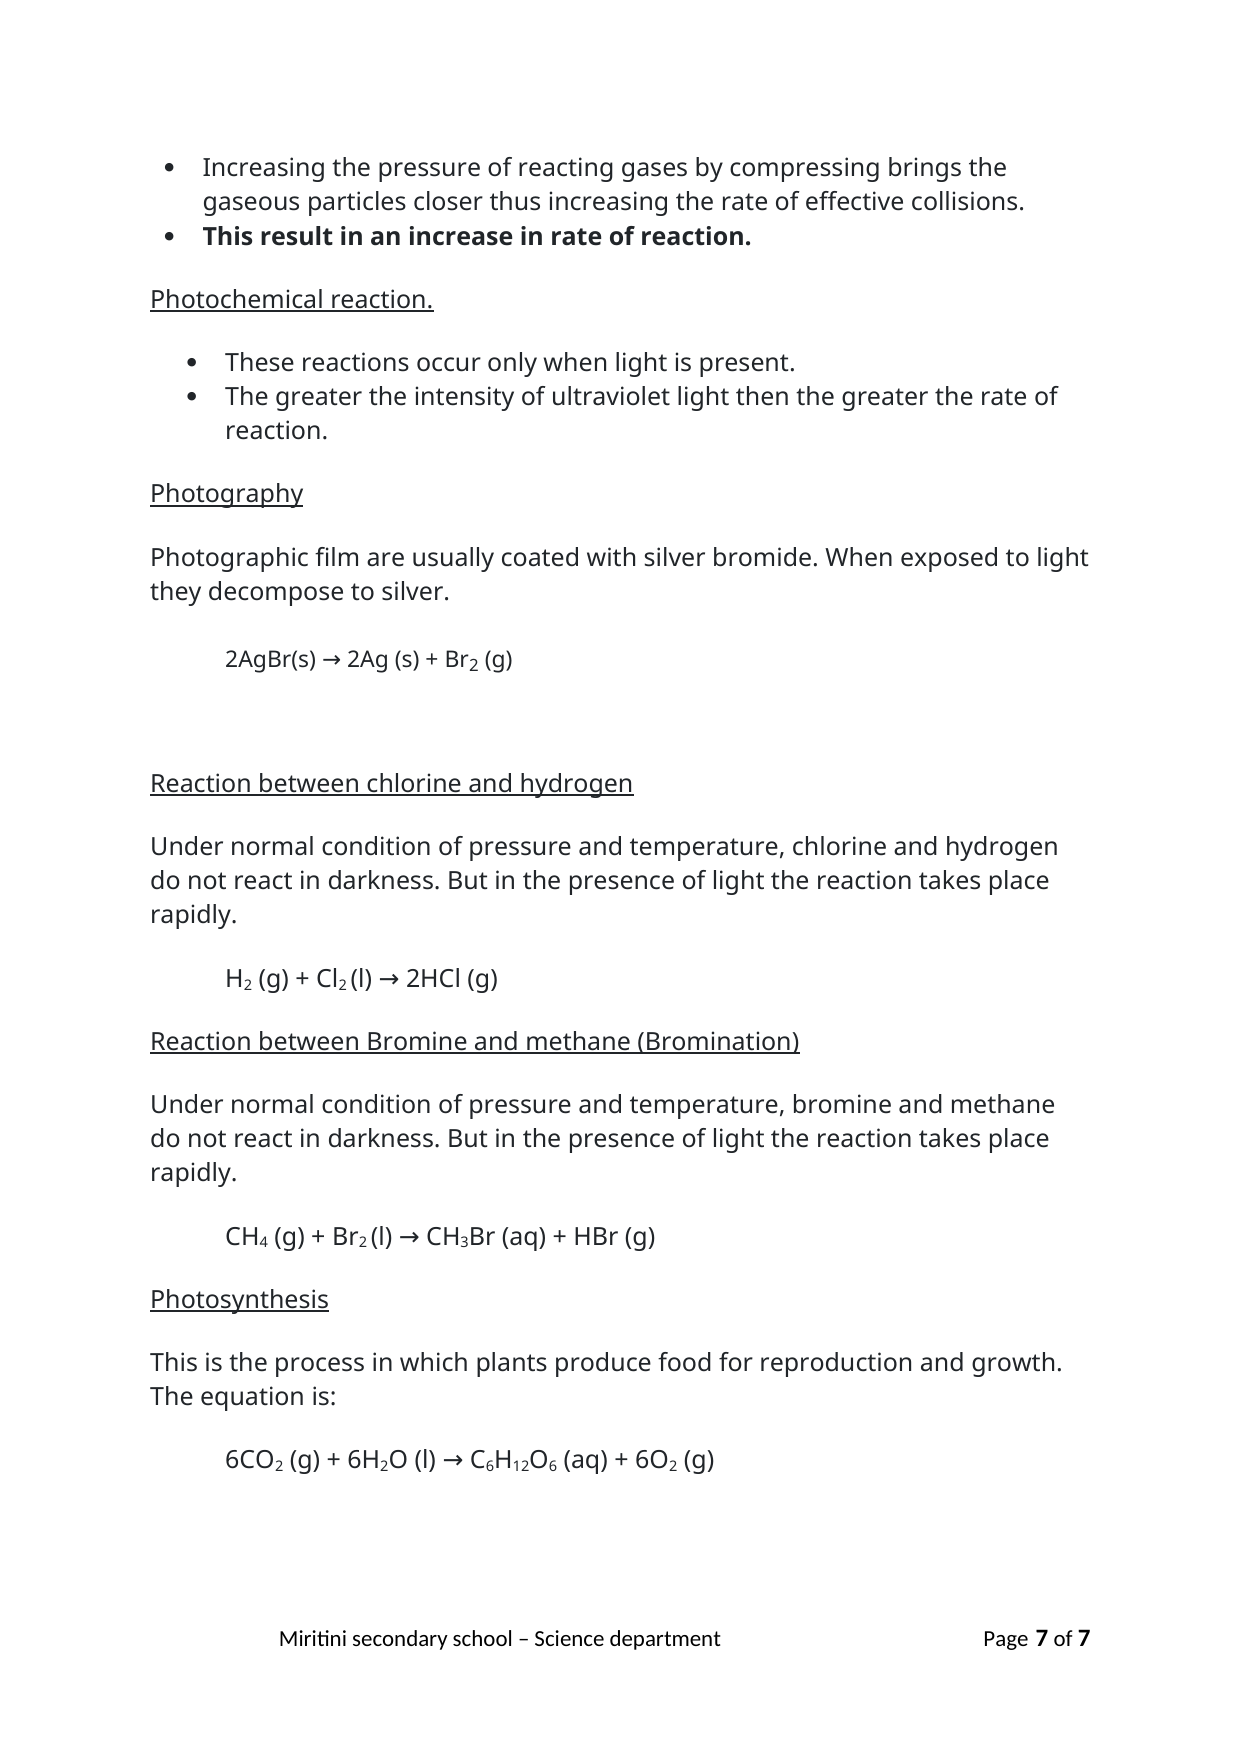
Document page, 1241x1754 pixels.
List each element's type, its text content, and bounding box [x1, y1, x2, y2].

text Reaction between chlorine and hydrogen [150, 766, 1090, 800]
list These reactions occur only when light is present. [187, 344, 1090, 379]
text Photosynthesis [150, 1281, 1090, 1315]
text 2AgBr(s) → 2Ag (s) + Br2 (g) [150, 636, 1090, 676]
text CH4 (g) + Br2 (l) → CH3Br (aq) + HBr (g) [150, 1218, 1090, 1252]
text Under normal condition of pressure and temperature, chlorine and hydrogen do not react in darkness. But in the presence of light the reaction takes place rapidly. [150, 829, 1090, 931]
text This is the process in which plants produce food for reproduction and growth. The equation is: [150, 1344, 1090, 1413]
text Photographic film are usually coated with silver bromide. When exposed to light they decompose to silver. [150, 539, 1090, 607]
text 6CO2 (g) + 6H2O (l) → C6H12O6 (aq) + 6O2 (g) [150, 1442, 1090, 1476]
list This result in an increase in rate of reaction. [165, 218, 1090, 252]
text Photochemical reaction. [150, 281, 1090, 315]
text Photography [150, 476, 1090, 510]
text Reaction between Bromine and methane (Bromination) [150, 1023, 1090, 1058]
text H2 (g) + Cl2 (l) → 2HCl (g) [150, 960, 1090, 994]
list The greater the intensity of ultraviolet light then the greater the rate of reaction. [187, 379, 1090, 447]
list Increasing the pressure of reacting gases by compressing brings the gaseous particles closer thus increasing the rate of effective collisions. [165, 150, 1090, 218]
text Under normal condition of pressure and temperature, bromine and methane do not react in darkness. But in the presence of light the reaction takes place rapidly. [150, 1087, 1090, 1189]
